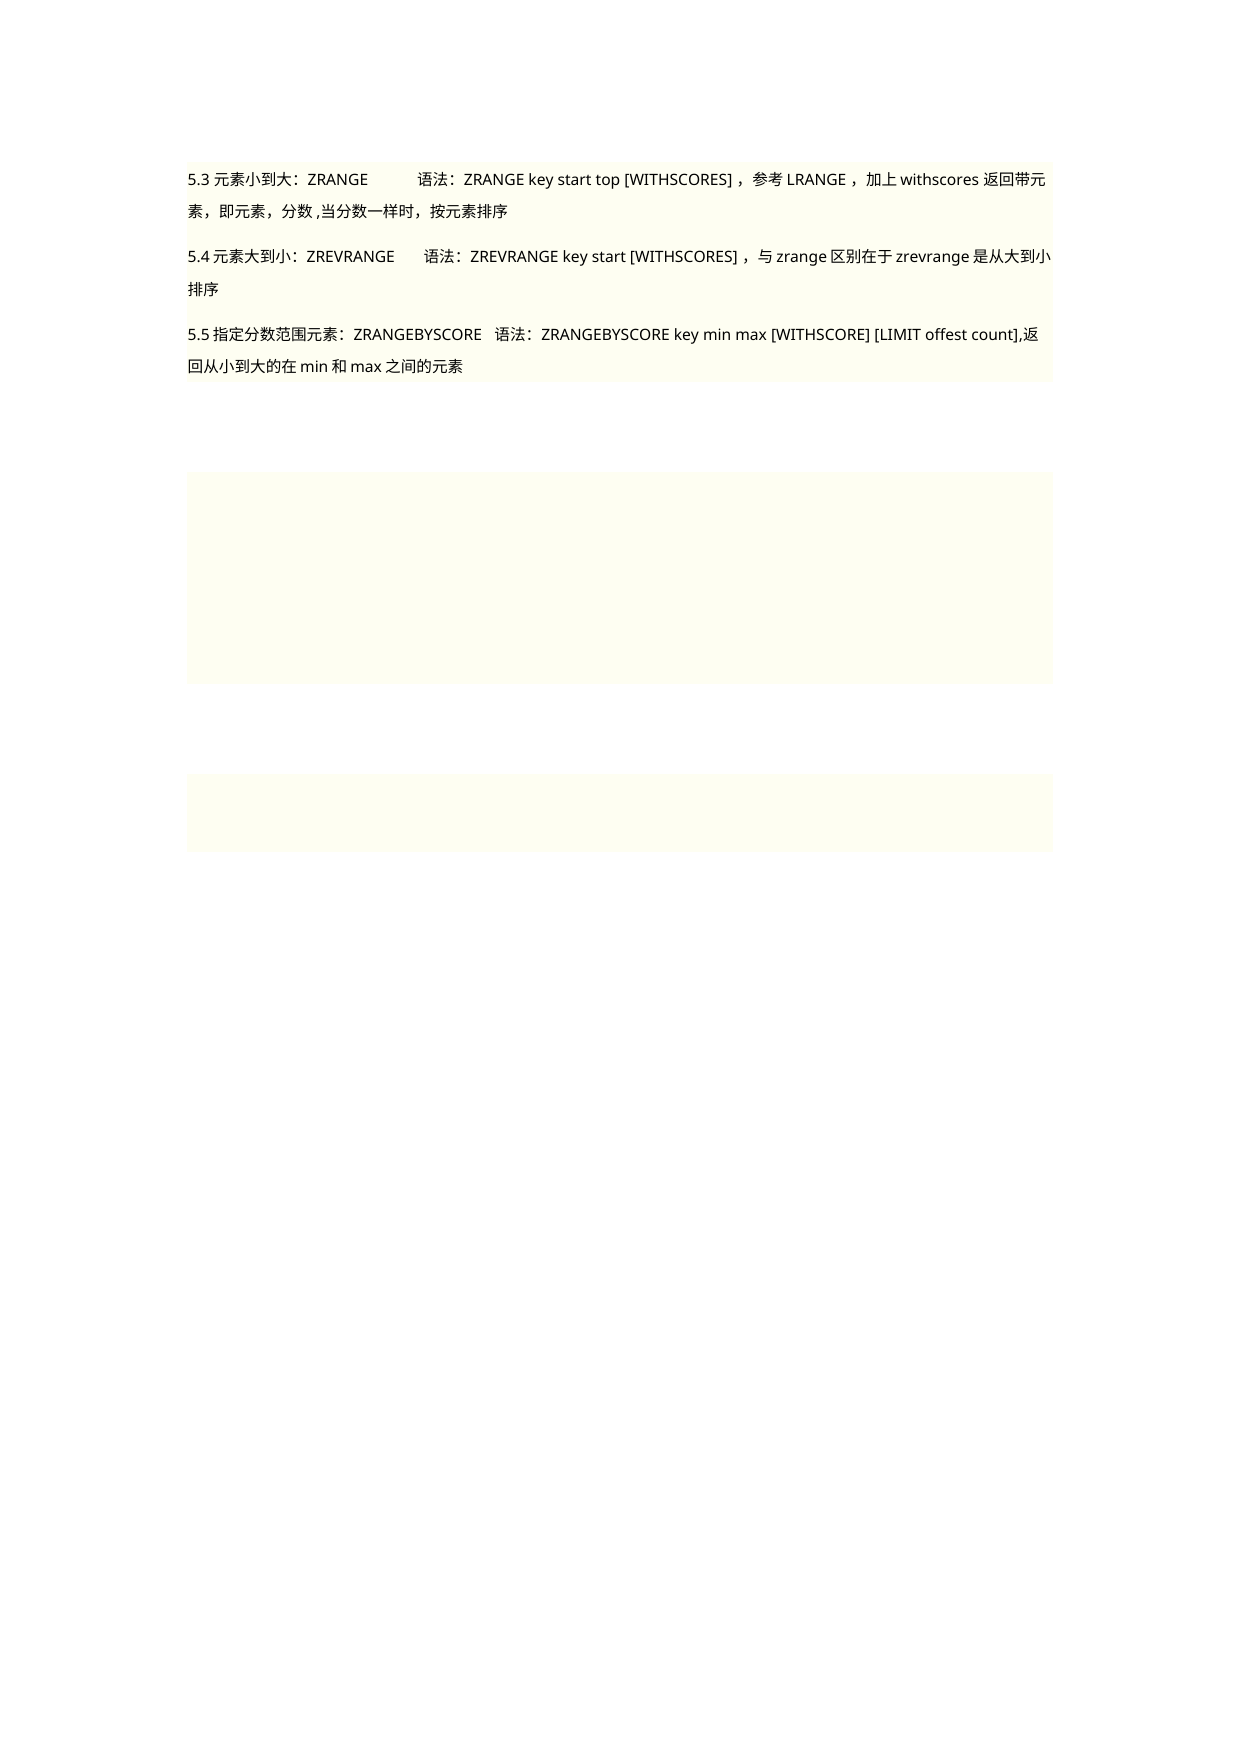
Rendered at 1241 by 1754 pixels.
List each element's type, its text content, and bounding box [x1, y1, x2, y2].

text 5.5指定分数范围元素：ZRANGEBYSCORE 语法：ZRANGEBYSCORE key min max [WITHSCORE] [LIMIT offest count],返回从小到大的在min和max之间的元素 [187, 317, 1053, 382]
text 5.3 元素小到大：ZRANGE 语法：ZRANGE key start top [WITHSCORES] ，参考LRANGE ，加上withscores 返回带元素，即元素，分数 ,当分数一样时，按元素排序 [187, 162, 1053, 227]
text 5.4元素大到小：ZREVRANGE 语法：ZREVRANGE key start [WITHSCORES] ，与zrange区别在于zrevrange是从大到小排序 [187, 239, 1053, 304]
